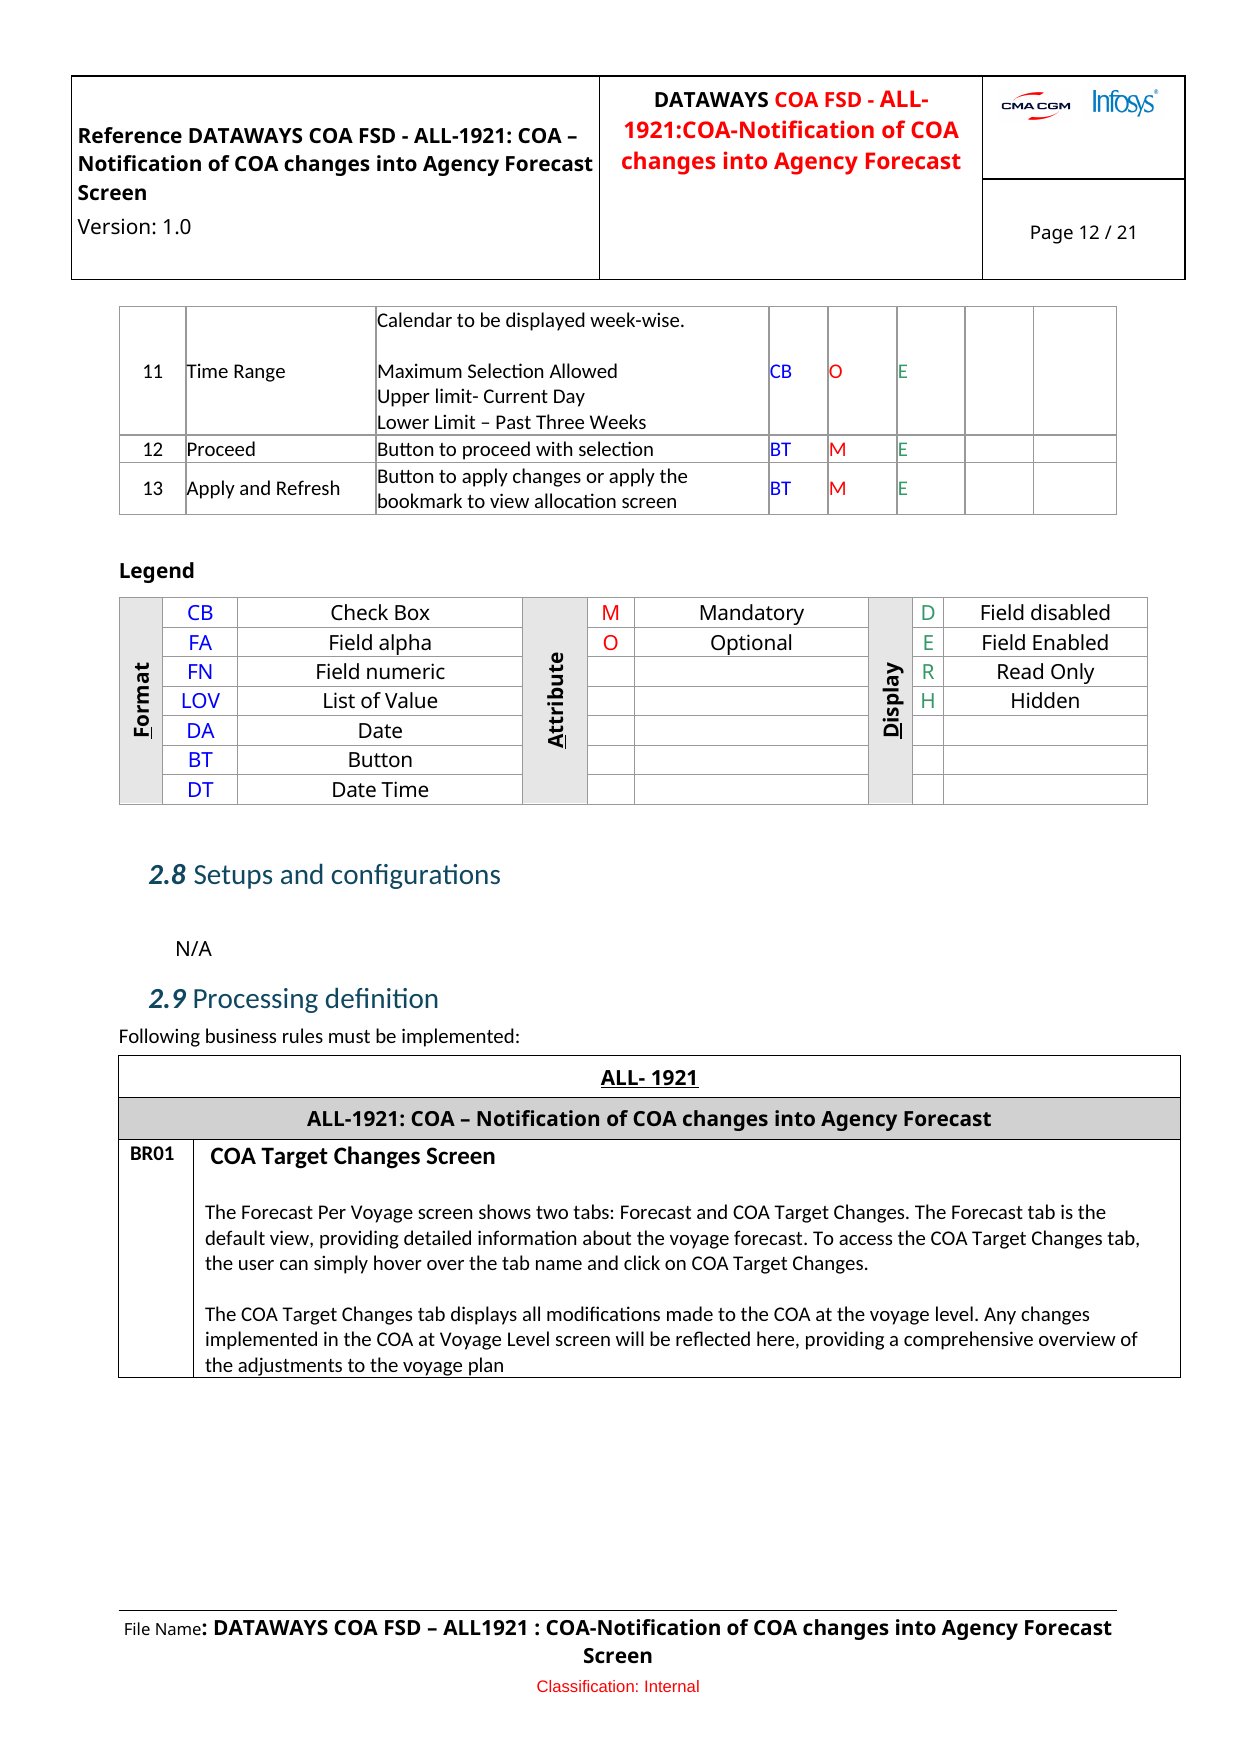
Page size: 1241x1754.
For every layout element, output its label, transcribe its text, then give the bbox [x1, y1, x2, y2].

table_cell Read Only [944, 657, 1147, 686]
table_cell [635, 657, 868, 686]
table_cell Field alpha [238, 628, 522, 656]
table_cell Calendar to be displayed week-wise. Maximum Selection Allowed Upper limit- Current Day Lower Limit – Past Three Weeks [377, 307, 768, 434]
table_cell E [898, 307, 964, 434]
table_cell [194, 1140, 1180, 1377]
table_cell E [898, 463, 964, 514]
table_header Format [120, 598, 162, 803]
table_cell BR01 [119, 1140, 193, 1377]
table_cell Hidden [944, 687, 1147, 715]
table_cell [588, 687, 634, 715]
table_cell E [913, 628, 943, 656]
table_cell 11 [120, 307, 185, 434]
table_cell [966, 463, 1033, 514]
table_header D [913, 598, 943, 627]
table_header ALL- 1921 [119, 1056, 1180, 1097]
table_cell [588, 775, 634, 803]
table_cell [1034, 463, 1116, 514]
table_header CB [163, 598, 237, 627]
table_cell Apply and Refresh [187, 463, 375, 514]
table_cell [913, 746, 943, 774]
text Following business rules must be implemented: [118, 1024, 1117, 1049]
table_cell DA [163, 716, 237, 744]
picture [994, 87, 1075, 125]
table_cell ALL-1921: COA – Notification of COA changes into Agency Forecast [119, 1098, 1180, 1139]
table_cell [966, 307, 1033, 434]
table_cell Date Time [238, 775, 522, 803]
table_cell R [913, 657, 943, 686]
table_cell Button to proceed with selection [377, 436, 768, 461]
table_cell [944, 775, 1147, 803]
table_cell M [829, 463, 896, 514]
table_header Mandatory [635, 598, 868, 627]
table_cell [635, 687, 868, 715]
table_header M [588, 598, 634, 627]
table_cell 13 [120, 463, 185, 514]
table_cell FA [163, 628, 237, 656]
table_cell M [829, 436, 896, 461]
table_cell [635, 716, 868, 744]
text Legend [118, 556, 1117, 585]
table_cell Optional [635, 628, 868, 656]
table_cell BT [163, 746, 237, 774]
table_cell [944, 716, 1147, 744]
table_cell [588, 657, 634, 686]
table_cell [913, 716, 943, 744]
table_cell [1034, 436, 1116, 461]
table_cell Button to apply changes or apply the bookmark to view allocation screen [377, 463, 768, 514]
table_cell [944, 746, 1147, 774]
table_cell BT [770, 436, 827, 461]
table_cell Button [238, 746, 522, 774]
subtitle Setups and configurations [148, 856, 1117, 892]
table_cell FN [163, 657, 237, 686]
table_cell Field Enabled [944, 628, 1147, 656]
table_header Attribute [523, 598, 587, 803]
table_cell [588, 716, 634, 744]
table_cell [913, 775, 943, 803]
table_header Check Box [238, 598, 522, 627]
table_cell DT [163, 775, 237, 803]
table_cell [635, 775, 868, 803]
subtitle Processing definition [148, 980, 1117, 1015]
table_cell [966, 436, 1033, 461]
table_cell Date [238, 716, 522, 744]
table_cell [1034, 307, 1116, 434]
table_cell LOV [163, 687, 237, 715]
table_cell Proceed [187, 436, 375, 461]
table_cell H [913, 687, 943, 715]
table_cell BT [770, 463, 827, 514]
table_cell O [588, 628, 634, 656]
table_header Field disabled [944, 598, 1147, 627]
picture [1082, 85, 1164, 119]
table_cell Field numeric [238, 657, 522, 686]
table_cell CB [770, 307, 827, 434]
table_cell O [829, 307, 896, 434]
table_cell Time Range [187, 307, 375, 434]
text N/A [175, 934, 1117, 963]
table_cell List of Value [238, 687, 522, 715]
table_cell 12 [120, 436, 185, 461]
table_cell [588, 746, 634, 774]
table_cell [635, 746, 868, 774]
table_header Display [869, 598, 912, 803]
table_cell E [898, 436, 964, 461]
